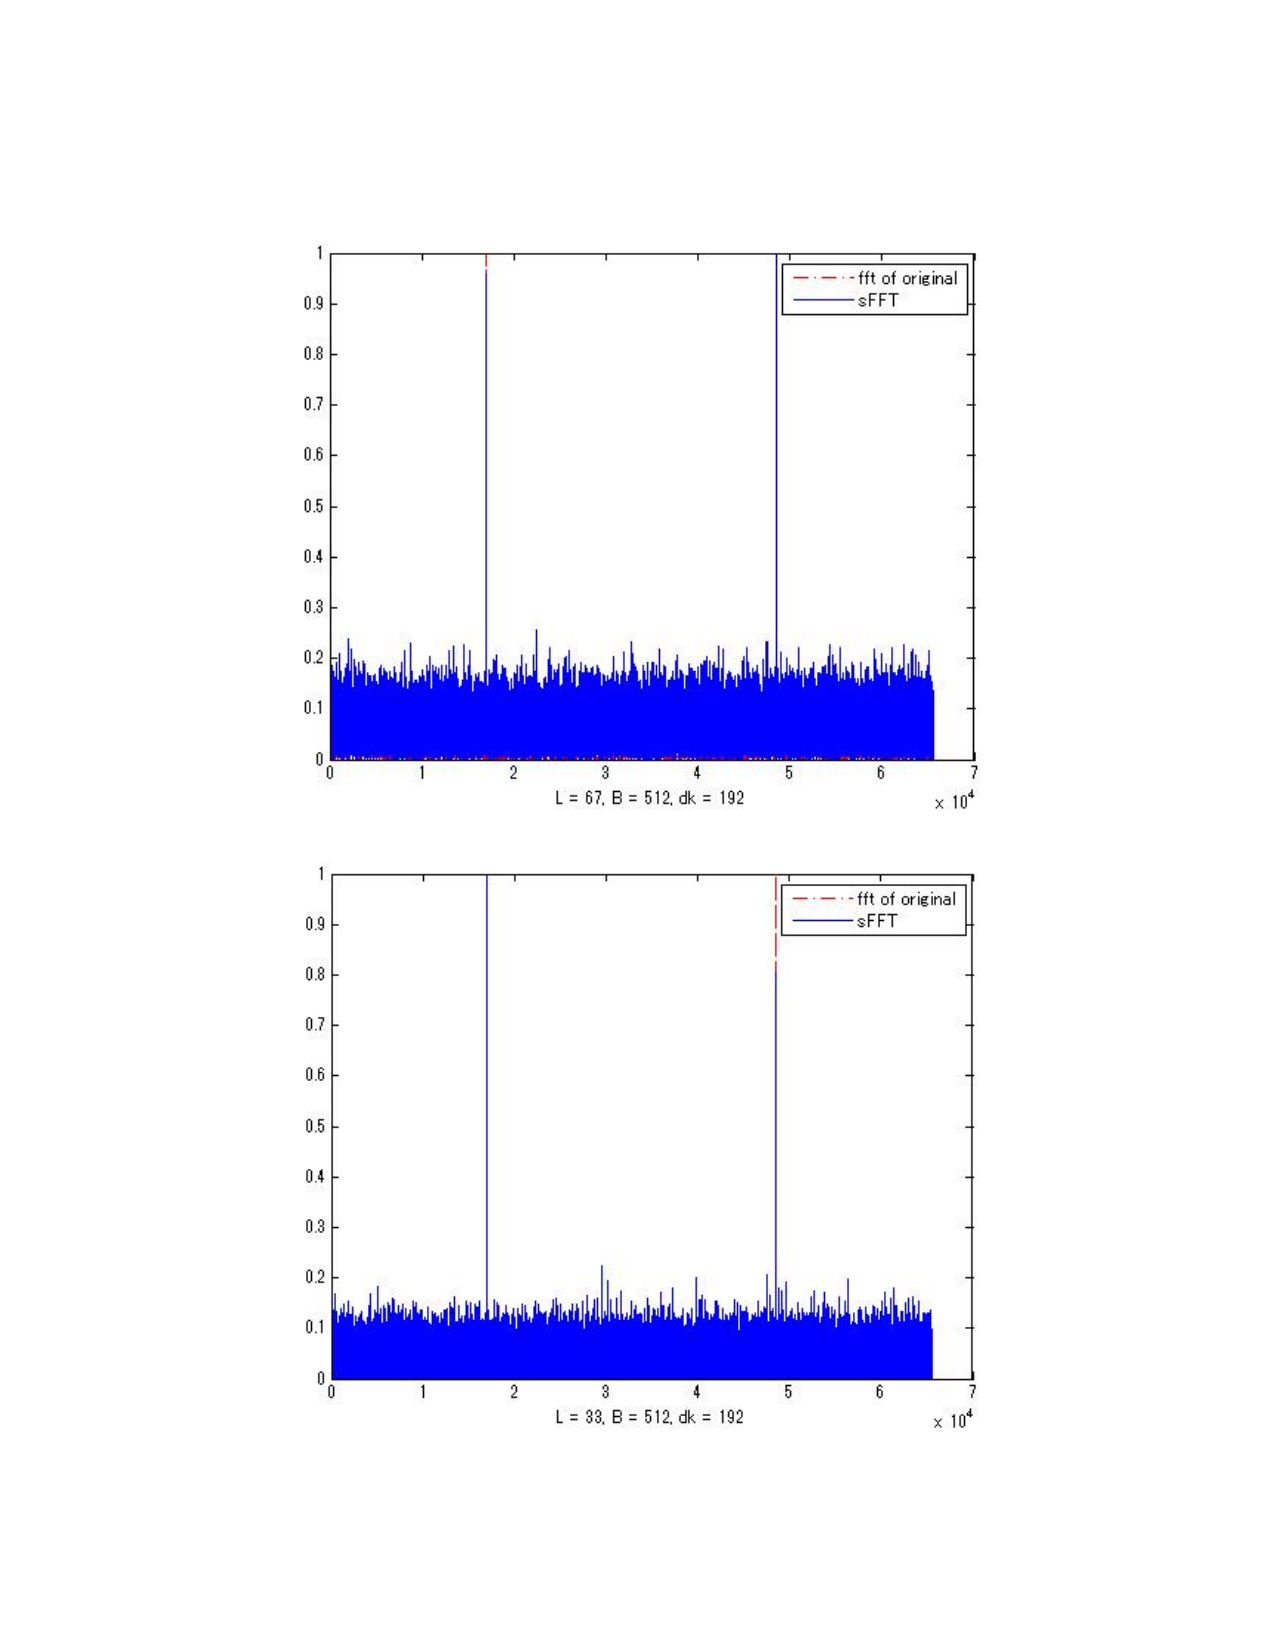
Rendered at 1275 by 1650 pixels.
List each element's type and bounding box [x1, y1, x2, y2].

picture [222, 206, 1053, 1447]
